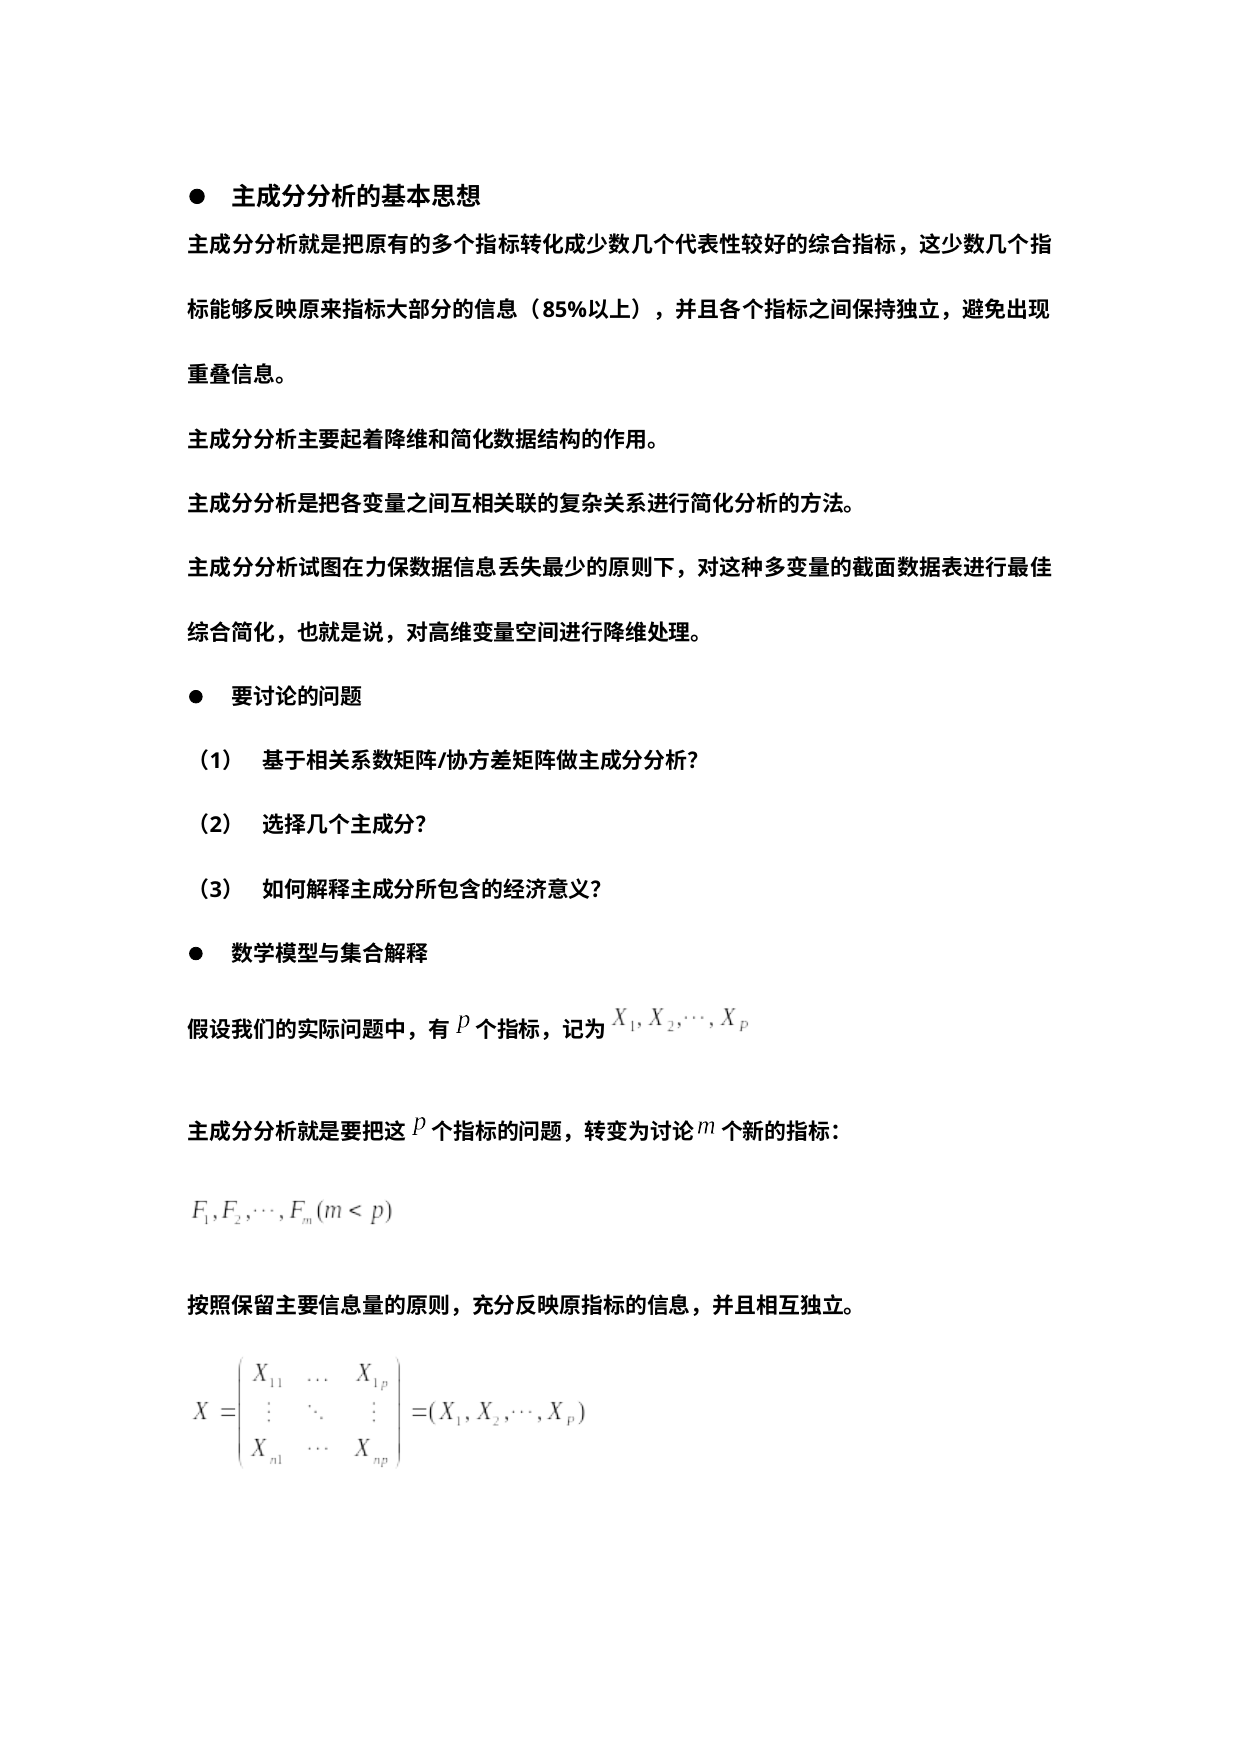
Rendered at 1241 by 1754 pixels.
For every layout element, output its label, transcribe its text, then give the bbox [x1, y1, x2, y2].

list 基于相关系数矩阵/协方差矩阵做主成分分析？ [187, 743, 1053, 775]
list 数学模型与集合解释 [187, 936, 1053, 968]
text 主成分分析主要起着降维和简化数据结构的作用。 [187, 421, 1053, 454]
text 假设我们的实际问题中，有个指标，记为 [187, 1000, 1053, 1065]
text 主成分分析就是要把这个指标的问题，转变为讨论个新的指标： [187, 1096, 1053, 1161]
list 主成分分析的基本思想 [187, 162, 1053, 227]
list 如何解释主成分所包含的经济意义？ [187, 871, 1053, 904]
text 主成分分析就是把原有的多个指标转化成少数几个代表性较好的综合指标，这少数几个指标能够反映原来指标大部分的信息（85%以上），并且各个指标之间保持独立，避免出现重叠信息。 [187, 227, 1053, 389]
list 要讨论的问题 [187, 679, 1053, 711]
text 按照保留主要信息量的原则，充分反映原指标的信息，并且相互独立。 [187, 1288, 1053, 1320]
list 选择几个主成分？ [187, 807, 1053, 839]
text 主成分分析试图在力保数据信息丢失最少的原则下，对这种多变量的截面数据表进行最佳综合简化，也就是说，对高维变量空间进行降维处理。 [187, 549, 1053, 647]
text 主成分分析是把各变量之间互相关联的复杂关系进行简化分析的方法。 [187, 485, 1053, 518]
